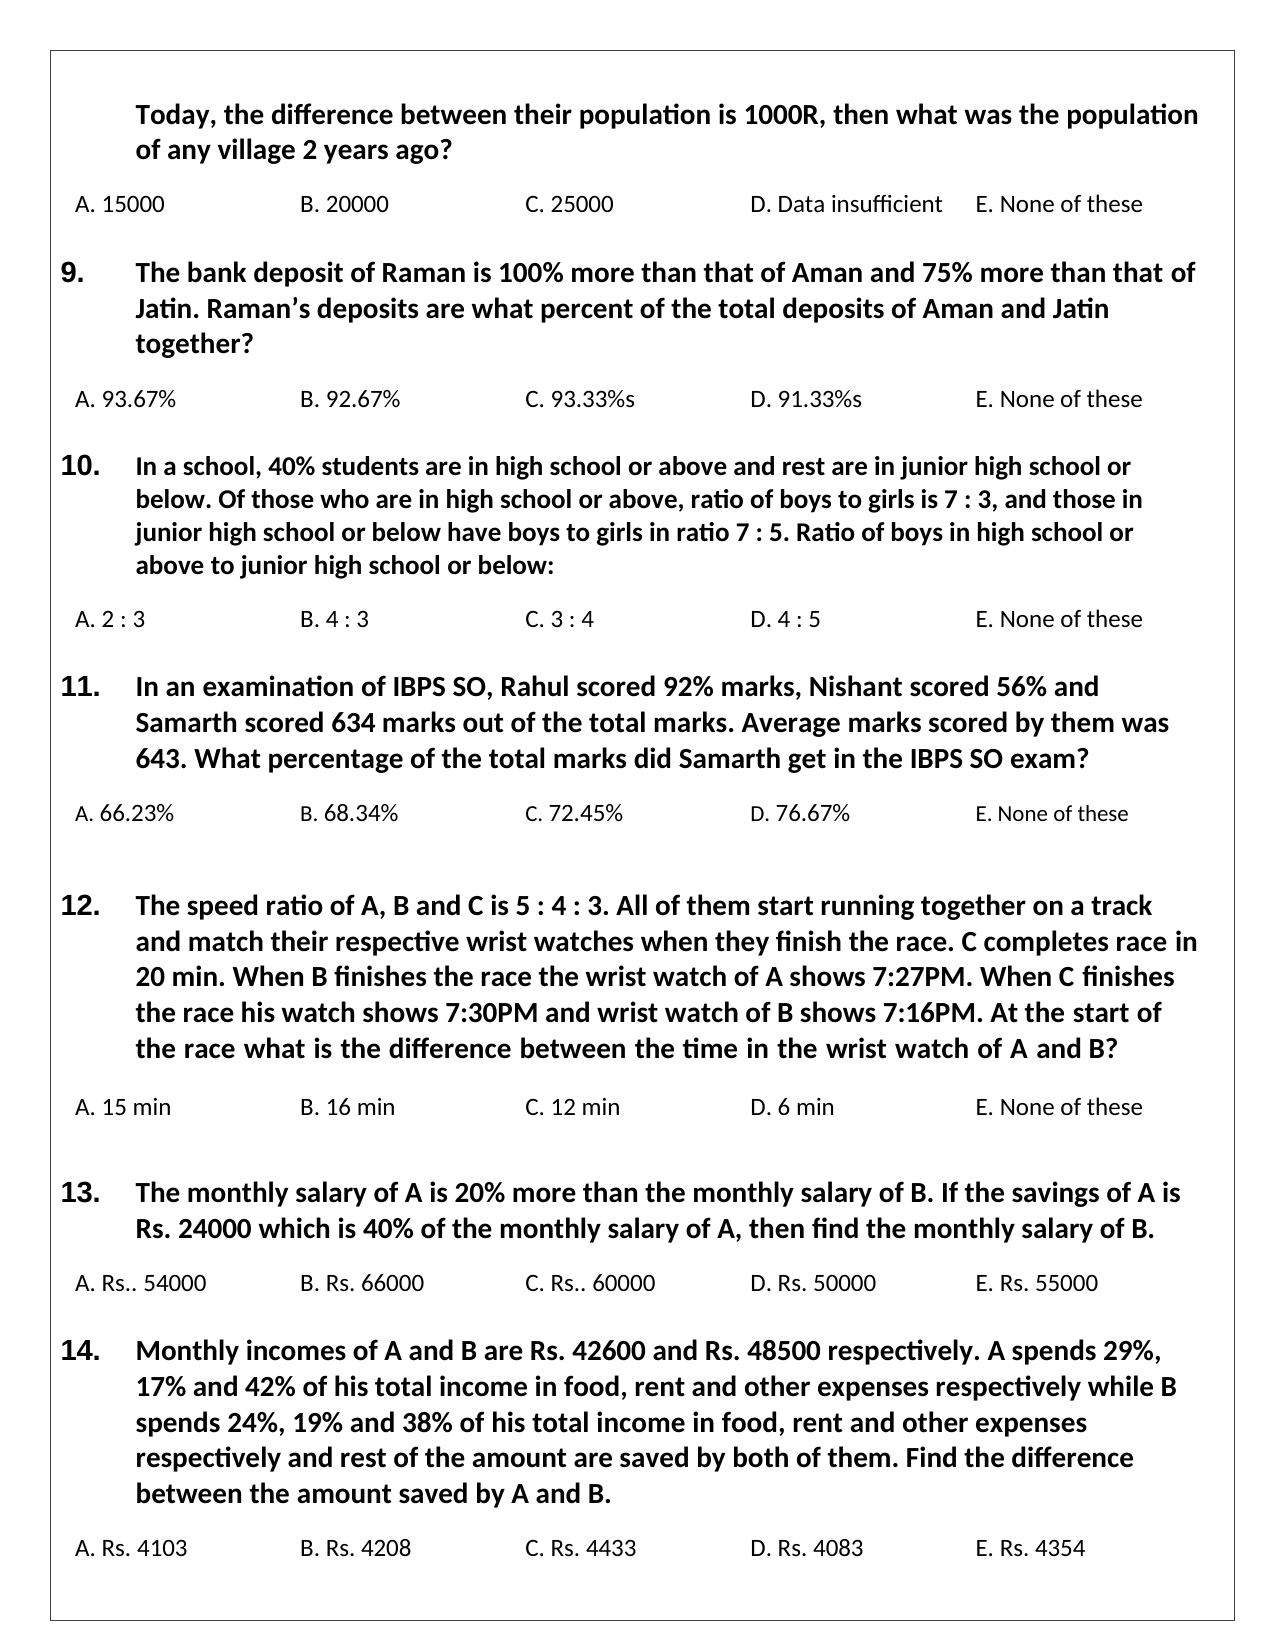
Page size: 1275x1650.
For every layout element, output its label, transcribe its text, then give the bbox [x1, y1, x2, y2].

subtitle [60, 96, 1199, 167]
subtitle The bank deposit of Raman is 100% more than that of Aman and 75% more than that of Jatin. Raman’s deposits are what percent of the total deposits of Aman and Jatin together? [60, 254, 1199, 361]
text A. 2 : 3 B. 4 : 3 C. 3 : 4 D. 4 : 5 E. None of these [75, 603, 1234, 633]
text A. 66.23% B. 68.34% C. 72.45% D. 76.67% E. None of these [75, 797, 1234, 827]
subtitle The speed ratio of A, B and C is 5 : 4 : 3. All of them start running together on a track and match their respective wrist watches when they finish the race. C completes race in 20 min. When B finishes the race the wrist watch of A shows 7:27PM. When C finishes the race his watch shows 7:30PM and wrist watch of B shows 7:16PM. At the start of the race what is the difference between the time in the wrist watch of A and B? [60, 887, 1200, 1065]
subtitle Monthly incomes of A and B are Rs. 42600 and Rs. 48500 respectively. A spends 29%, 17% and 42% of his total income in food, rent and other expenses respectively while B spends 24%, 19% and 38% of his total income in food, rent and other expenses respectively and rest of the amount are saved by both of them. Find the difference between the amount saved by A and B. [60, 1332, 1199, 1511]
subtitle The monthly salary of A is 20% more than the monthly salary of B. If the savings of A is Rs. 24000 which is 40% of the monthly salary of A, then find the monthly salary of B. [60, 1174, 1199, 1246]
text A. Rs.. 54000 B. Rs. 66000 C. Rs.. 60000 D. Rs. 50000 E. Rs. 55000 [75, 1267, 1234, 1297]
text A. 15 min B. 16 min C. 12 min D. 6 min E. None of these [75, 1091, 1234, 1121]
text A. Rs. 4103 B. Rs. 4208 C. Rs. 4433 D. Rs. 4083 E. Rs. 4354 [75, 1532, 1234, 1563]
subtitle In a school, 40% students are in high school or above and rest are in junior high school or below. Of those who are in high school or above, ratio of boys to girls is 7 : 3, and those in junior high school or below have boys to girls in ratio 7 : 5. Ratio of boys in high school or above to junior high school or below: [60, 448, 1200, 582]
subtitle In an examination of IBPS SO, Rahul scored 92% marks, Nishant scored 56% and Samarth scored 634 marks out of the total marks. Average marks scored by them was 643. What percentage of the total marks did Samarth get in the IBPS SO exam? [60, 668, 1199, 775]
text A. 93.67% B. 92.67% C. 93.33%s D. 91.33%s E. None of these [75, 383, 1234, 413]
text A. 15000 B. 20000 C. 25000 D. Data insufficient E. None of these [75, 189, 1234, 219]
